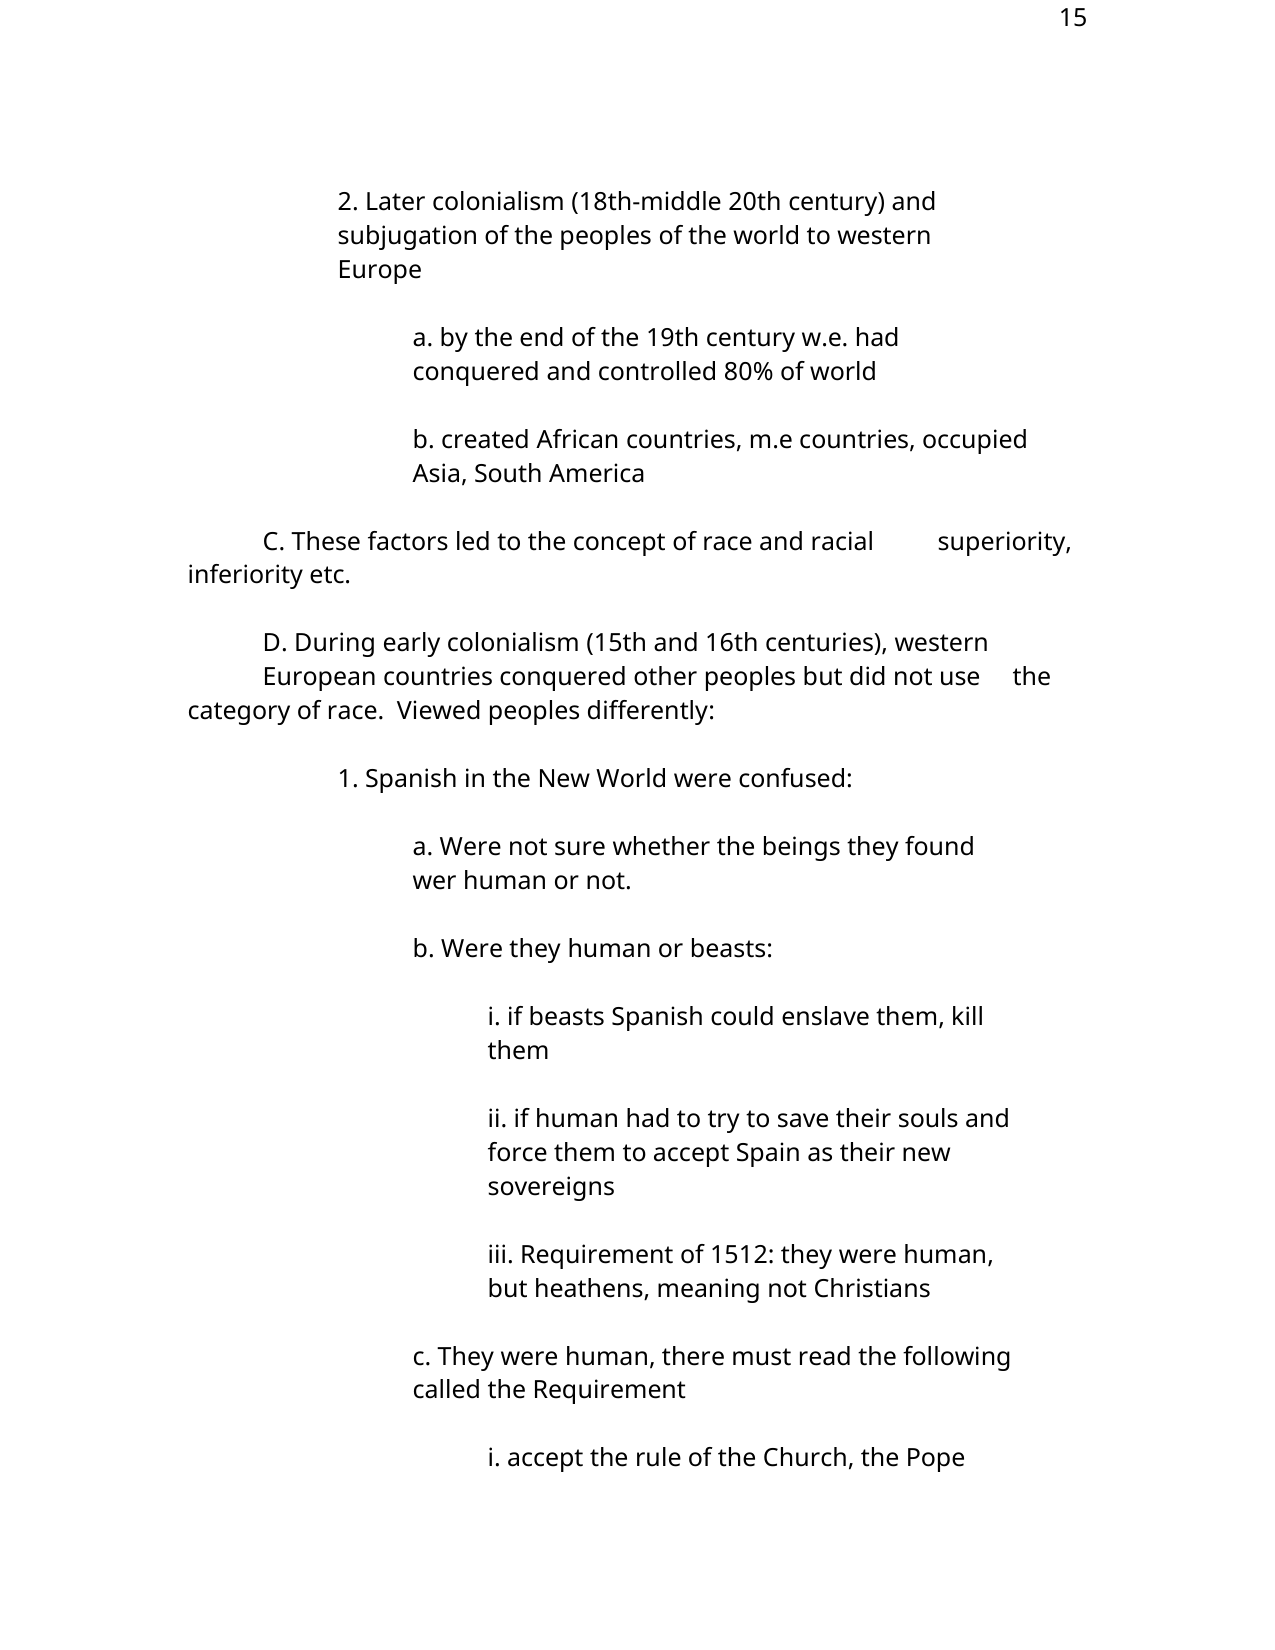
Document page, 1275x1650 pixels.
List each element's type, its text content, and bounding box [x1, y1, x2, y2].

text Europe [187, 252, 1087, 286]
text European countries conquered other peoples but did not use the category of race. Viewed peoples differently: [187, 659, 1087, 727]
text force them to accept Spain as their new sovereigns [187, 1135, 1087, 1203]
text D. During early colonialism (15th and 16th centuries), western [187, 625, 1087, 659]
text b. Were they human or beasts: [187, 931, 1087, 965]
text i. if beasts Spanish could enslave them, kill them [187, 999, 1087, 1067]
text C. These factors led to the concept of race and racial superiority, inferiority etc. [187, 523, 1087, 591]
text subjugation of the peoples of the world to western [187, 218, 1087, 252]
text i. accept the rule of the Church, the Pope [187, 1440, 1087, 1474]
text a. by the end of the 19th century w.e. had [187, 320, 1087, 354]
text called the Requirement [187, 1372, 1087, 1406]
text 2. Later colonialism (18th-middle 20th century) and [187, 184, 1087, 218]
text conquered and controlled 80% of world [187, 354, 1087, 388]
text 1. Spanish in the New World were confused: [187, 761, 1087, 795]
text b. created African countries, m.e countries, occupied Asia, South America [412, 422, 1087, 489]
text c. They were human, there must read the following [187, 1338, 1087, 1372]
text wer human or not. [187, 863, 1087, 897]
text iii. Requirement of 1512: they were human, but heathens, meaning not Christians [187, 1237, 1087, 1304]
text a. Were not sure whether the beings they found [187, 829, 1087, 863]
text ii. if human had to try to save their souls and [187, 1101, 1087, 1135]
